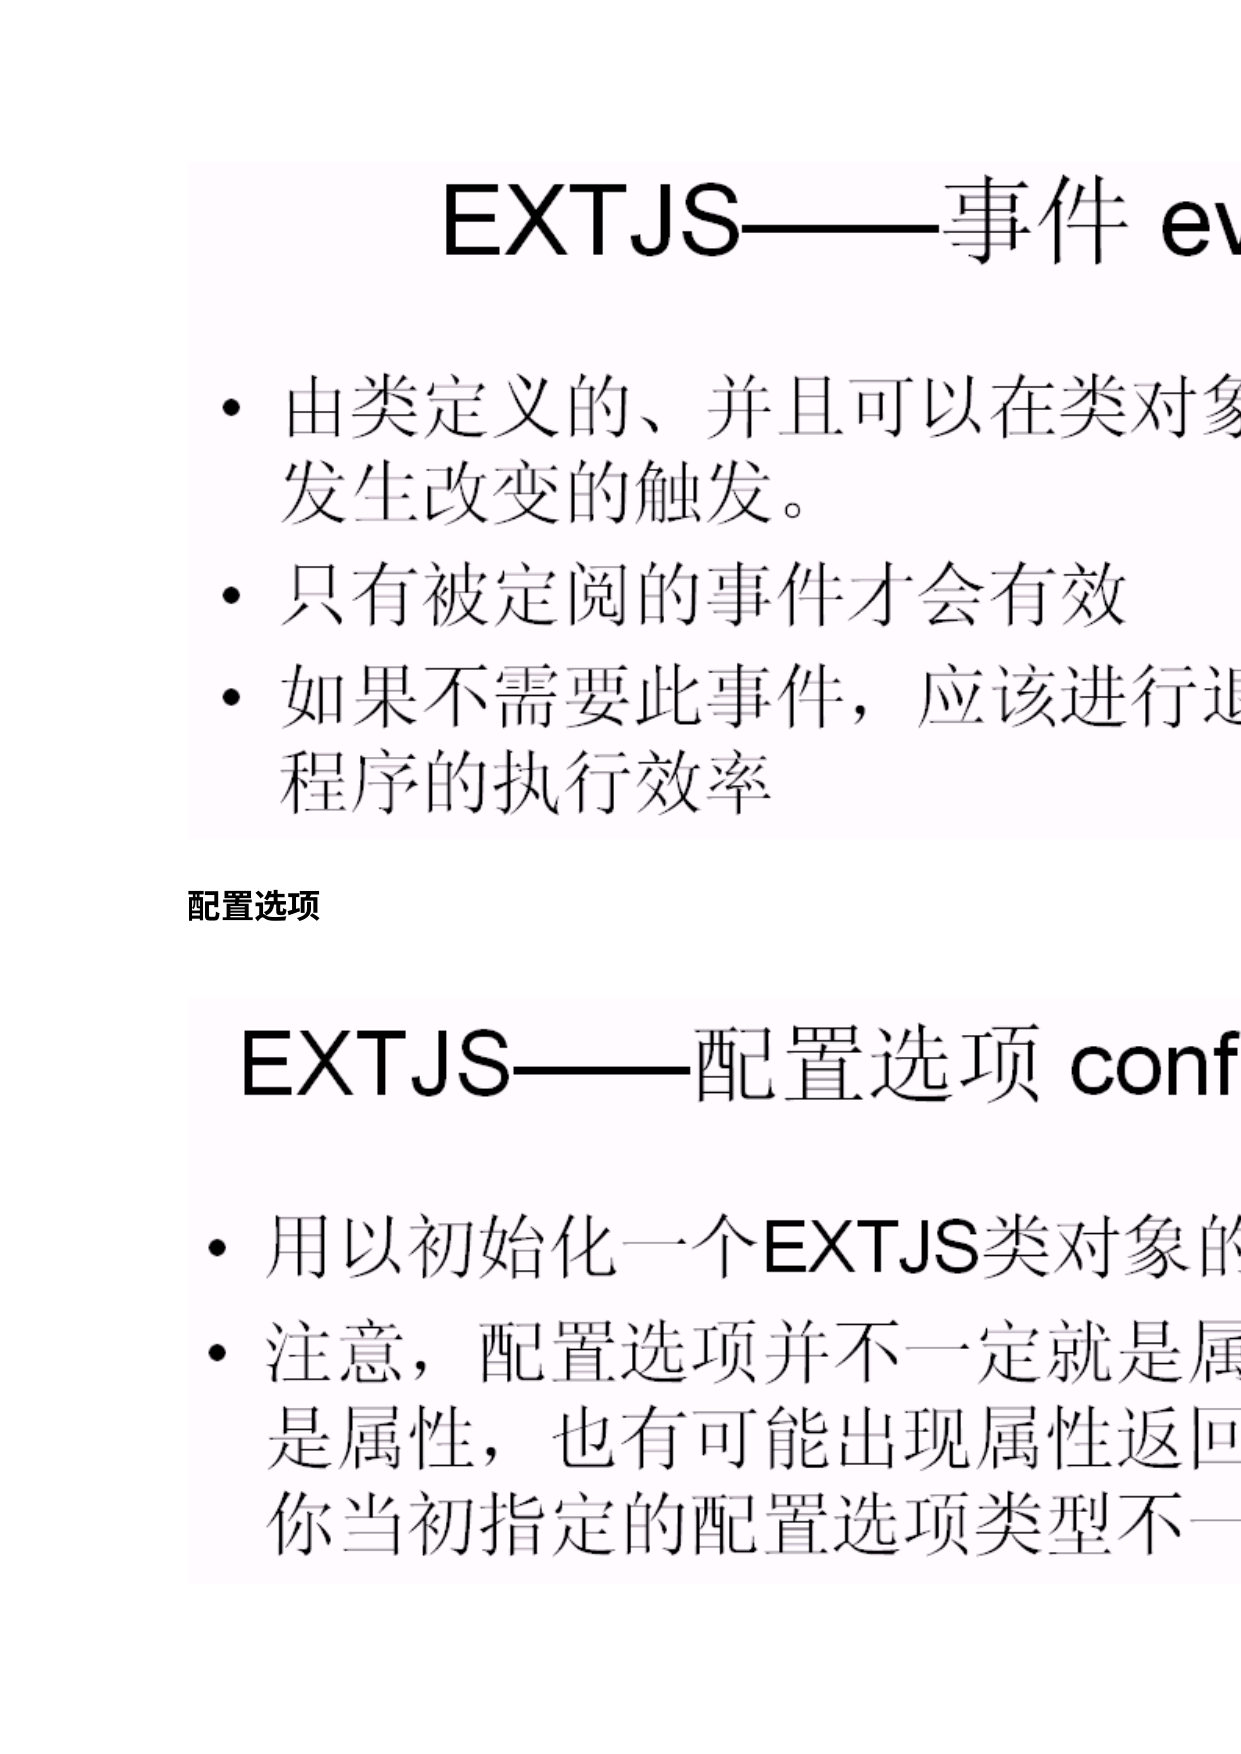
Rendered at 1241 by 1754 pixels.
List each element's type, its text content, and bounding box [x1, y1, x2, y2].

subtitle 配置选项 [187, 872, 1053, 937]
picture [187, 998, 1241, 1584]
picture [187, 162, 1241, 839]
